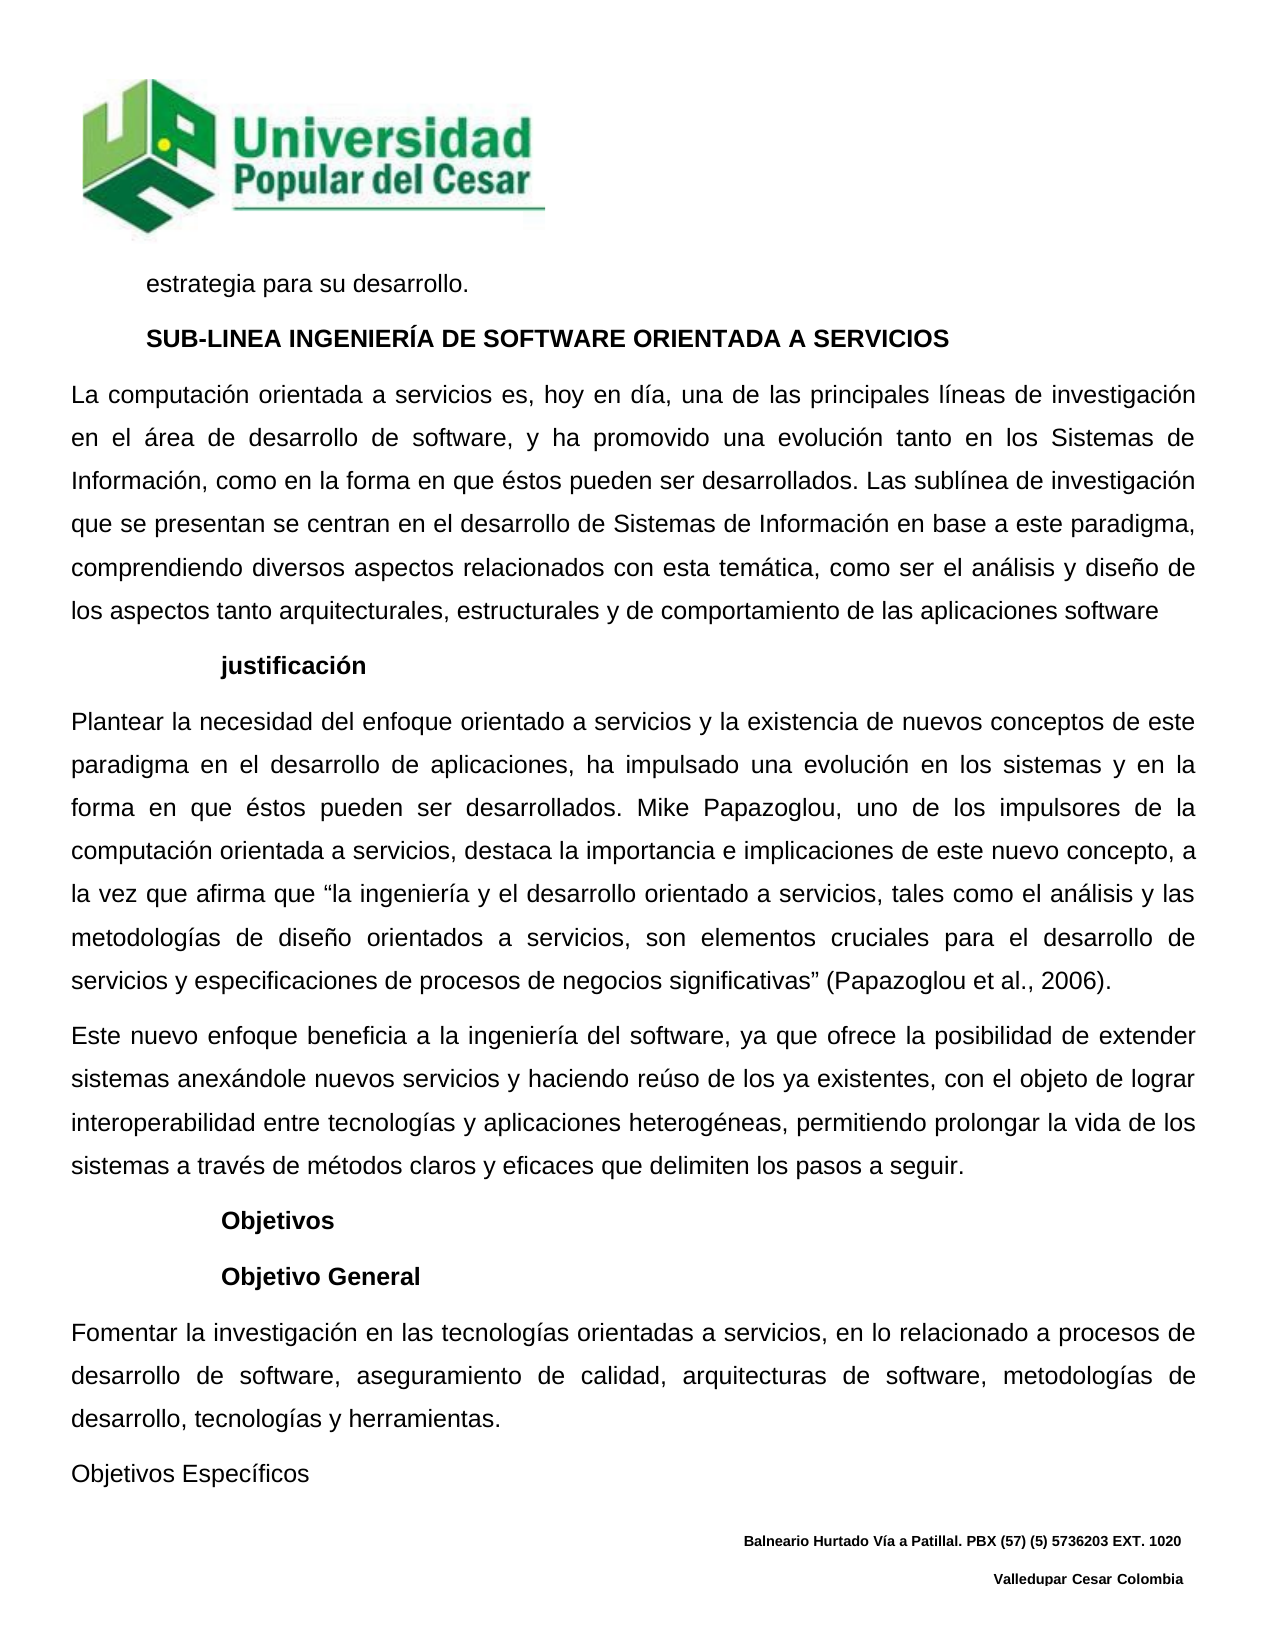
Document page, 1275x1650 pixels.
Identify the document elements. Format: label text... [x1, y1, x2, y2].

text Este nuevo enfoque beneficia a la ingeniería del software, ya que ofrece la posibilidad de extender sistemas anexándole nuevos servicios y haciendo reúso de los ya existentes, con el objeto de lograr interoperabilidad entre tecnologías y aplicaciones heterogéneas, permitiendo prolongar la vida de los sistemas a través de métodos claros y eficaces que delimiten los pasos a seguir. [71, 1021, 1198, 1179]
picture [82, 79, 546, 244]
text Plantear la necesidad del enfoque orientado a servicios y la existencia de nuevos conceptos de este paradigma en el desarrollo de aplicaciones, ha impulsado una evolución en los sistemas y en la forma en que éstos pueden ser desarrollados. Mike Papazoglou, uno de los impulsores de la computación orientada a servicios, destaca la importancia e implicaciones de este nuevo concepto, a la vez que afirma que “la ingeniería y el desarrollo orientado a servicios, tales como el análisis y las metodologías de diseño orientados a servicios, son elementos cruciales para el desarrollo de servicios y especificaciones de procesos de negocios significativas” (Papazoglou et al., 2006). [71, 707, 1198, 994]
list Proponer y desarrollar proyectos compatibles con esta línea de investigación y diseñar la estrategia para su desarrollo. [108, 269, 1198, 297]
subtitle Objetivos [221, 1206, 1198, 1235]
subtitle Objetivo General [221, 1262, 1198, 1291]
subtitle SUB-LINEA INGENIERÍA DE SOFTWARE ORIENTADA A SERVICIOS [146, 324, 1198, 353]
text Fomentar la investigación en las tecnologías orientadas a servicios, en lo relacionado a procesos de desarrollo de software, aseguramiento de calidad, arquitecturas de software, metodologías de desarrollo, tecnologías y herramientas. [71, 1317, 1198, 1432]
text La computación orientada a servicios es, hoy en día, una de las principales líneas de investigación en el área de desarrollo de software, y ha promovido una evolución tanto en los Sistemas de Información, como en la forma en que éstos pueden ser desarrollados. Las sublínea de investigación que se presentan se centran en el desarrollo de Sistemas de Información en base a este paradigma, comprendiendo diversos aspectos relacionados con esta temática, como ser el análisis y diseño de los aspectos tanto arquitecturales, estructurales y de comportamiento de las aplicaciones software [71, 380, 1198, 624]
subtitle justificación [221, 651, 1198, 680]
text Objetivos Específicos [71, 1459, 1198, 1488]
